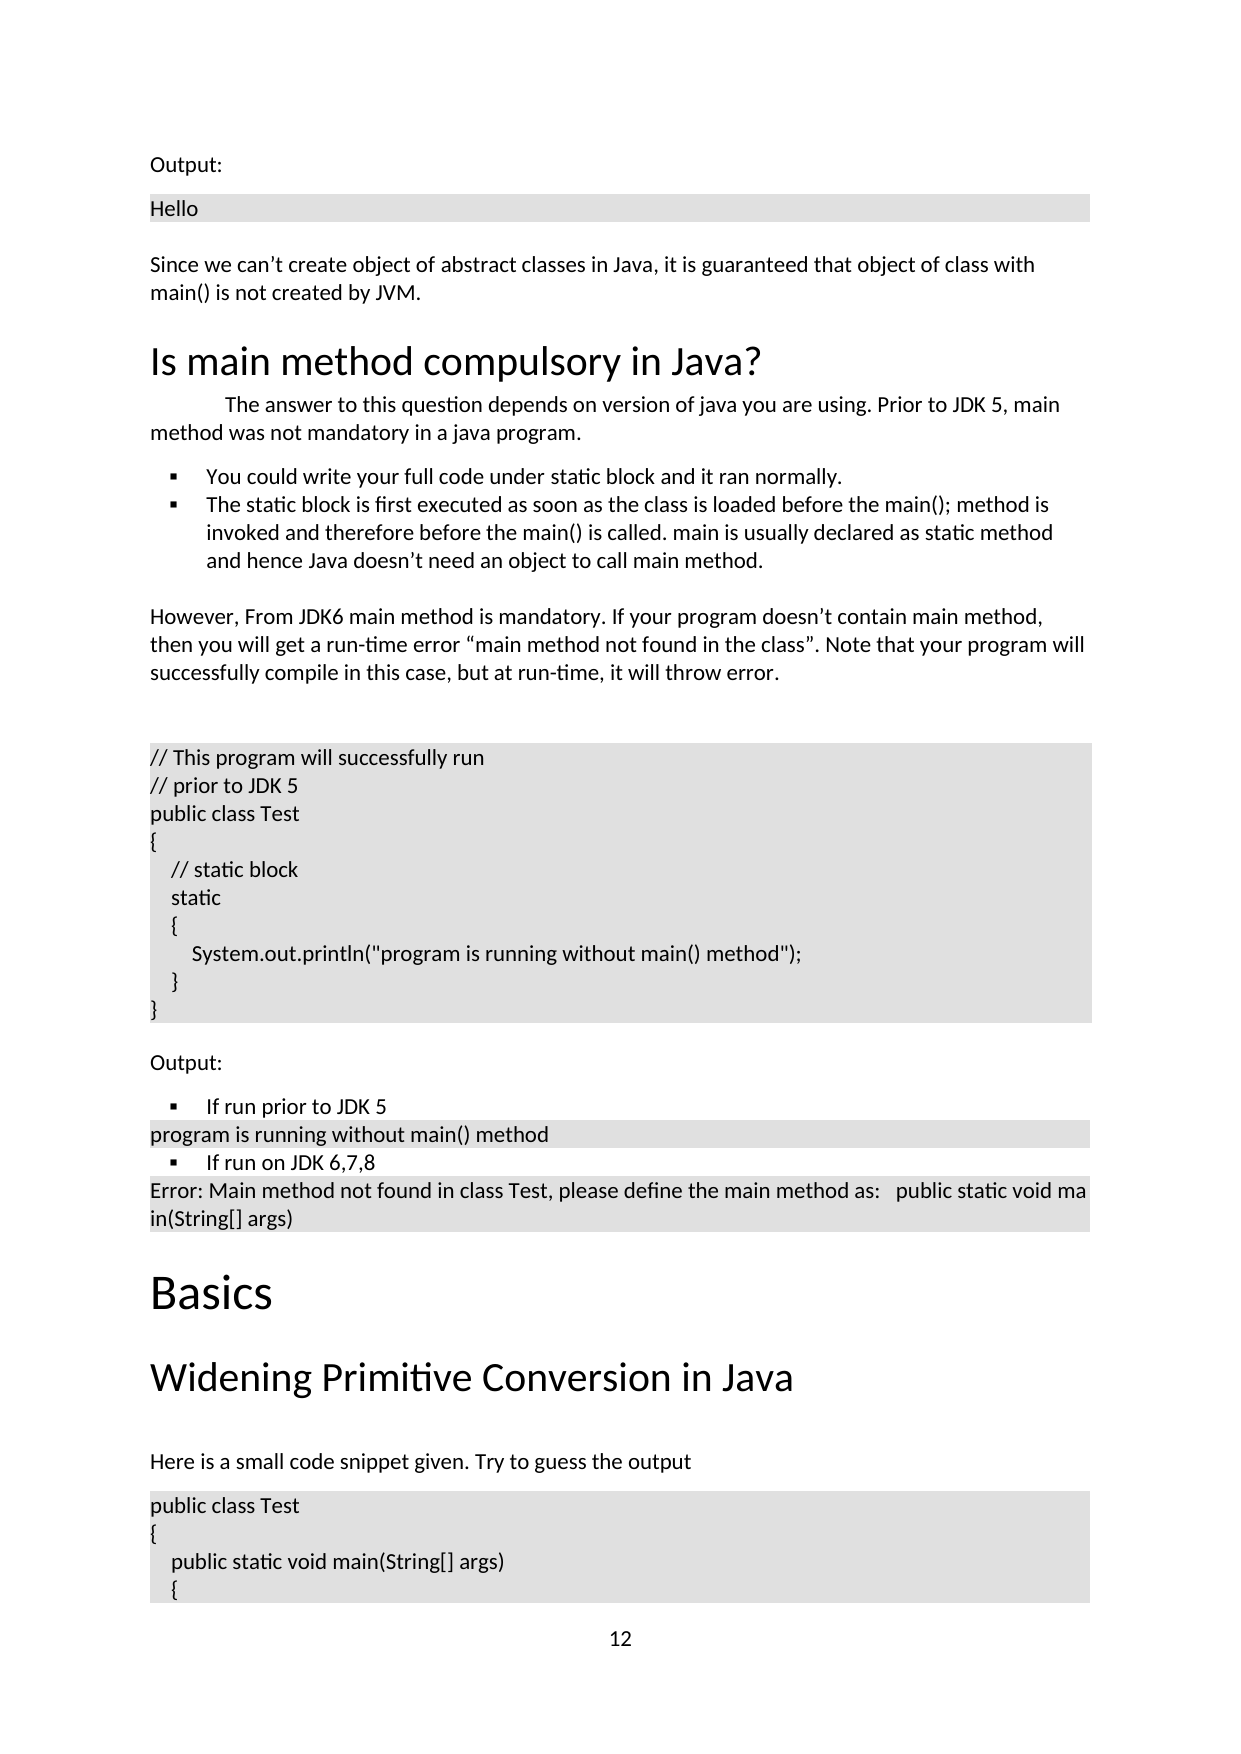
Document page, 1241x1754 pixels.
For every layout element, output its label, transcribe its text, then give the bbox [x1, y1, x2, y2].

subtitle Is main method compulsory in Java? [150, 335, 1090, 386]
text in(String[] args) [150, 1204, 1090, 1232]
list If run prior to JDK 5 [169, 1092, 1090, 1120]
text Output: [150, 1048, 1090, 1076]
text The answer to this question depends on version of java you are using. Prior to JDK 5, main method was not mandatory in a java program. [150, 390, 1090, 446]
text Output: [150, 150, 1090, 178]
list You could write your full code under static block and it ran normally. [169, 462, 1090, 490]
text Since we can’t create object of abstract classes in Java, it is guaranteed that object of class with main() is not created by JVM. [150, 250, 1090, 306]
subtitle Widening Primitive Conversion in Java [150, 1351, 1090, 1402]
list The static block is first executed as soon as the class is loaded before the main(); method is invoked and therefore before the main() is called. main is usually declared as static method and hence Java doesn’t need an object to call main method. [169, 490, 1090, 574]
subtitle Basics [150, 1261, 1090, 1322]
text However, From JDK6 main method is mandatory. If your program doesn’t contain main method, then you will get a run-time error “main method not found in the class”. Note that your program will successfully compile in this case, but at run-time, it will throw error. [150, 574, 1090, 686]
list If run on JDK 6,7,8 [169, 1148, 1090, 1176]
text Error: Main method not found in class Test, please define the main method as: public static void ma [150, 1176, 1090, 1204]
text Here is a small code snippet given. Try to guess the output [150, 1447, 1090, 1475]
text Hello [150, 194, 1090, 222]
text program is running without main() method [150, 1120, 1090, 1148]
